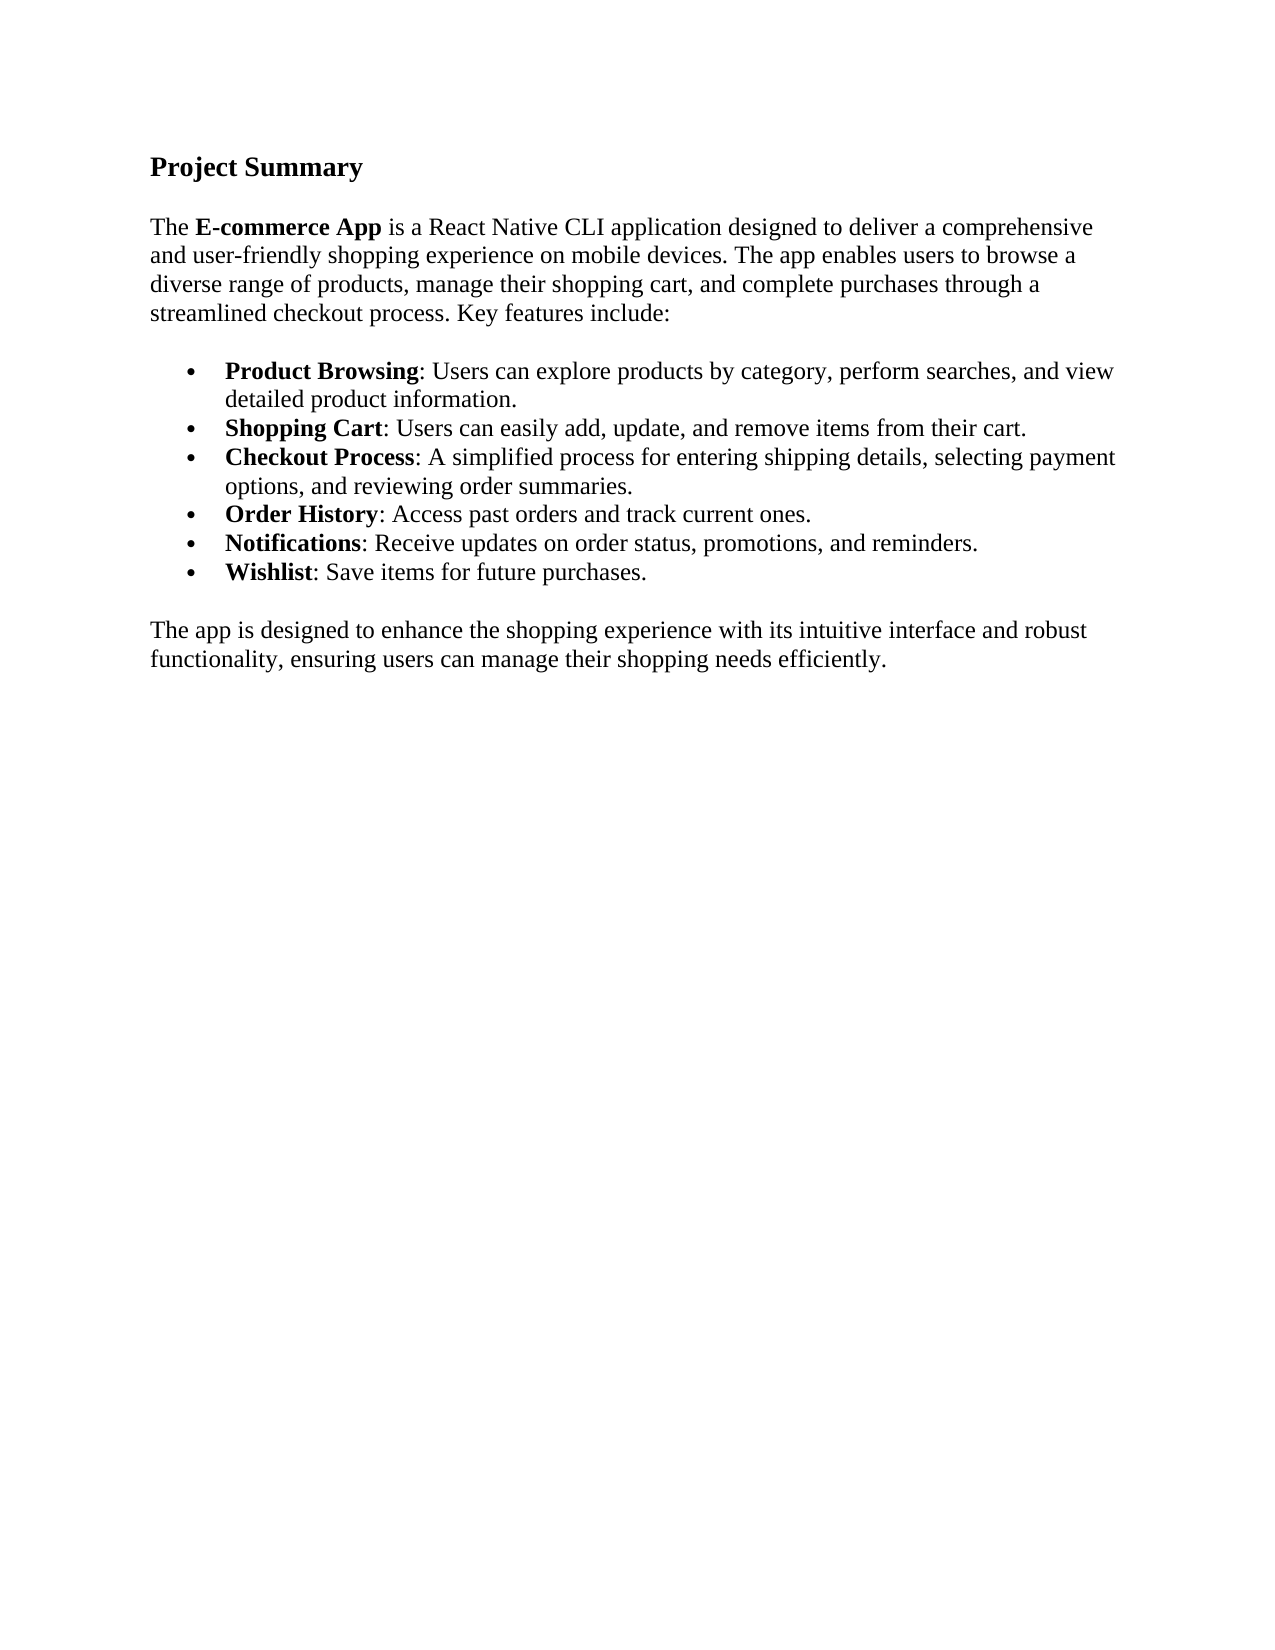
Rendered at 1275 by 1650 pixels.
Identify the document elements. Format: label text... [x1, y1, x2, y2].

text The app is designed to enhance the shopping experience with its intuitive interface and robust functionality, ensuring users can manage their shopping needs efficiently. [150, 615, 1125, 672]
list Wishlist: Save items for future purchases. [187, 557, 1125, 586]
list Notifications: Receive updates on order status, promotions, and reminders. [187, 528, 1125, 557]
list Checkout Process: A simplified process for entering shipping details, selecting payment options, and reviewing order summaries. [187, 442, 1125, 499]
text The E-commerce App is a React Native CLI application designed to deliver a comprehensive and user-friendly shopping experience on mobile devices. The app enables users to browse a diverse range of products, manage their shopping cart, and complete purchases through a streamlined checkout process. Key features include: [150, 212, 1125, 327]
list Order History: Access past orders and track current ones. [187, 499, 1125, 528]
text Project Summary [150, 150, 1125, 182]
list Shopping Cart: Users can easily add, update, and remove items from their cart. [187, 413, 1125, 442]
list Product Browsing: Users can explore products by category, perform searches, and view detailed product information. [187, 356, 1125, 413]
